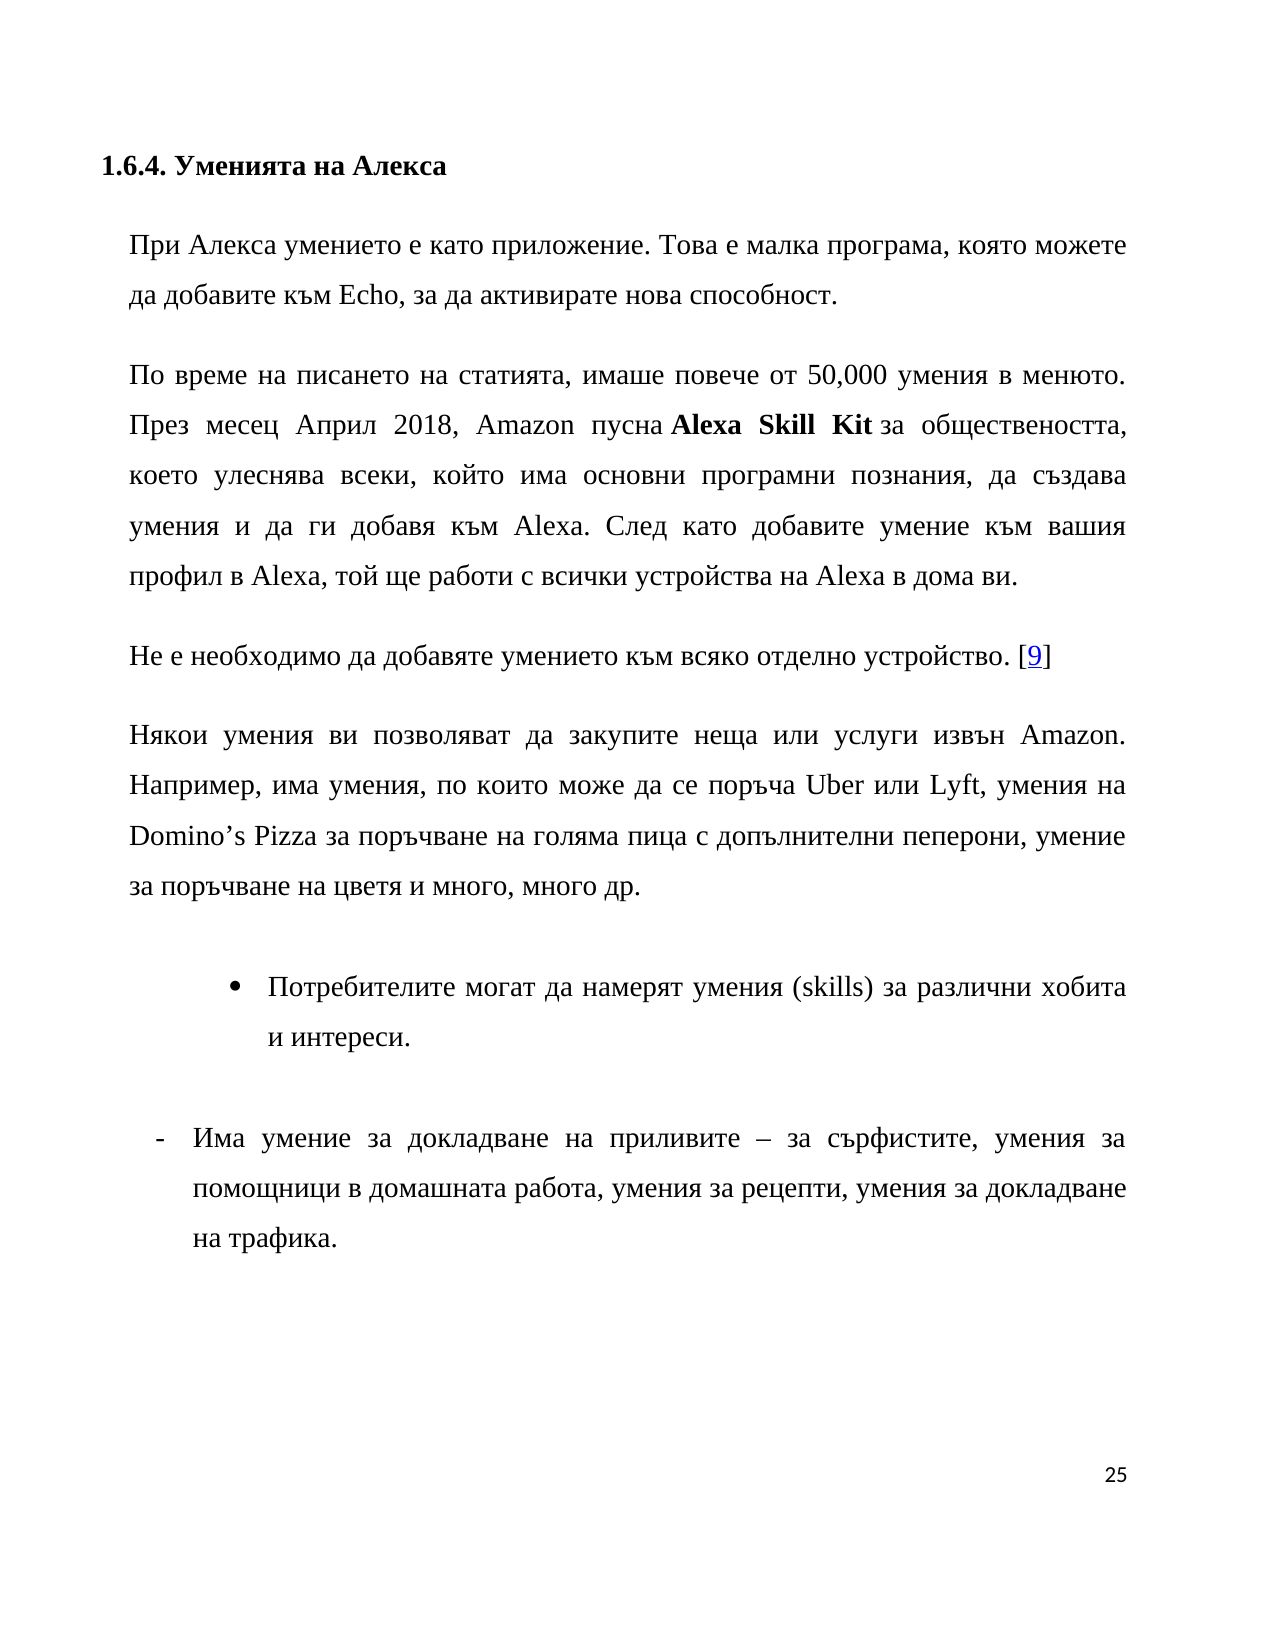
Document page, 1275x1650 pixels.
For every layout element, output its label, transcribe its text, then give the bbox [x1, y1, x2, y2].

text 1.6.4. Уменията на Алекса [101, 148, 1127, 181]
text Не е необходимо да добавяте умението към всяко отделно устройство. [9] [129, 638, 1127, 671]
text По време на писането на статията, имаше повече от 50,000 умения в менюто. През месец Април 2018, Amazon пусна Alexa Skill Kit за обществеността, което улеснява всеки, който има основни програмни познания, да създава умения и да ги добавя към Alexa. След като добавите умение към вашия профил в Alexa, той ще работи с всички устройства на Alexa в дома ви. [129, 357, 1127, 592]
text При Алекса умението е като приложение. Това е малка програма, която можете да добавите към Echo, за да активирате нова способност. [129, 227, 1127, 311]
list Потребителите могат да намерят умения (skills) за различни хобита и интереси. [230, 969, 1127, 1053]
list Има умение за докладване на приливите – за сърфистите, умения за помощници в домашната работа, умения за рецепти, умения за докладване на трафика. [155, 1120, 1127, 1254]
list Някои умения ви позволяват да закупите неща или услуги извън Amazon. Например, има умения, по които може да се поръча Uber или Lyft, умения на Domino’s Pizza за поръчване на голяма пица с допълнителни пеперони, умение за поръчване на цветя и много, много др. [129, 717, 1127, 902]
